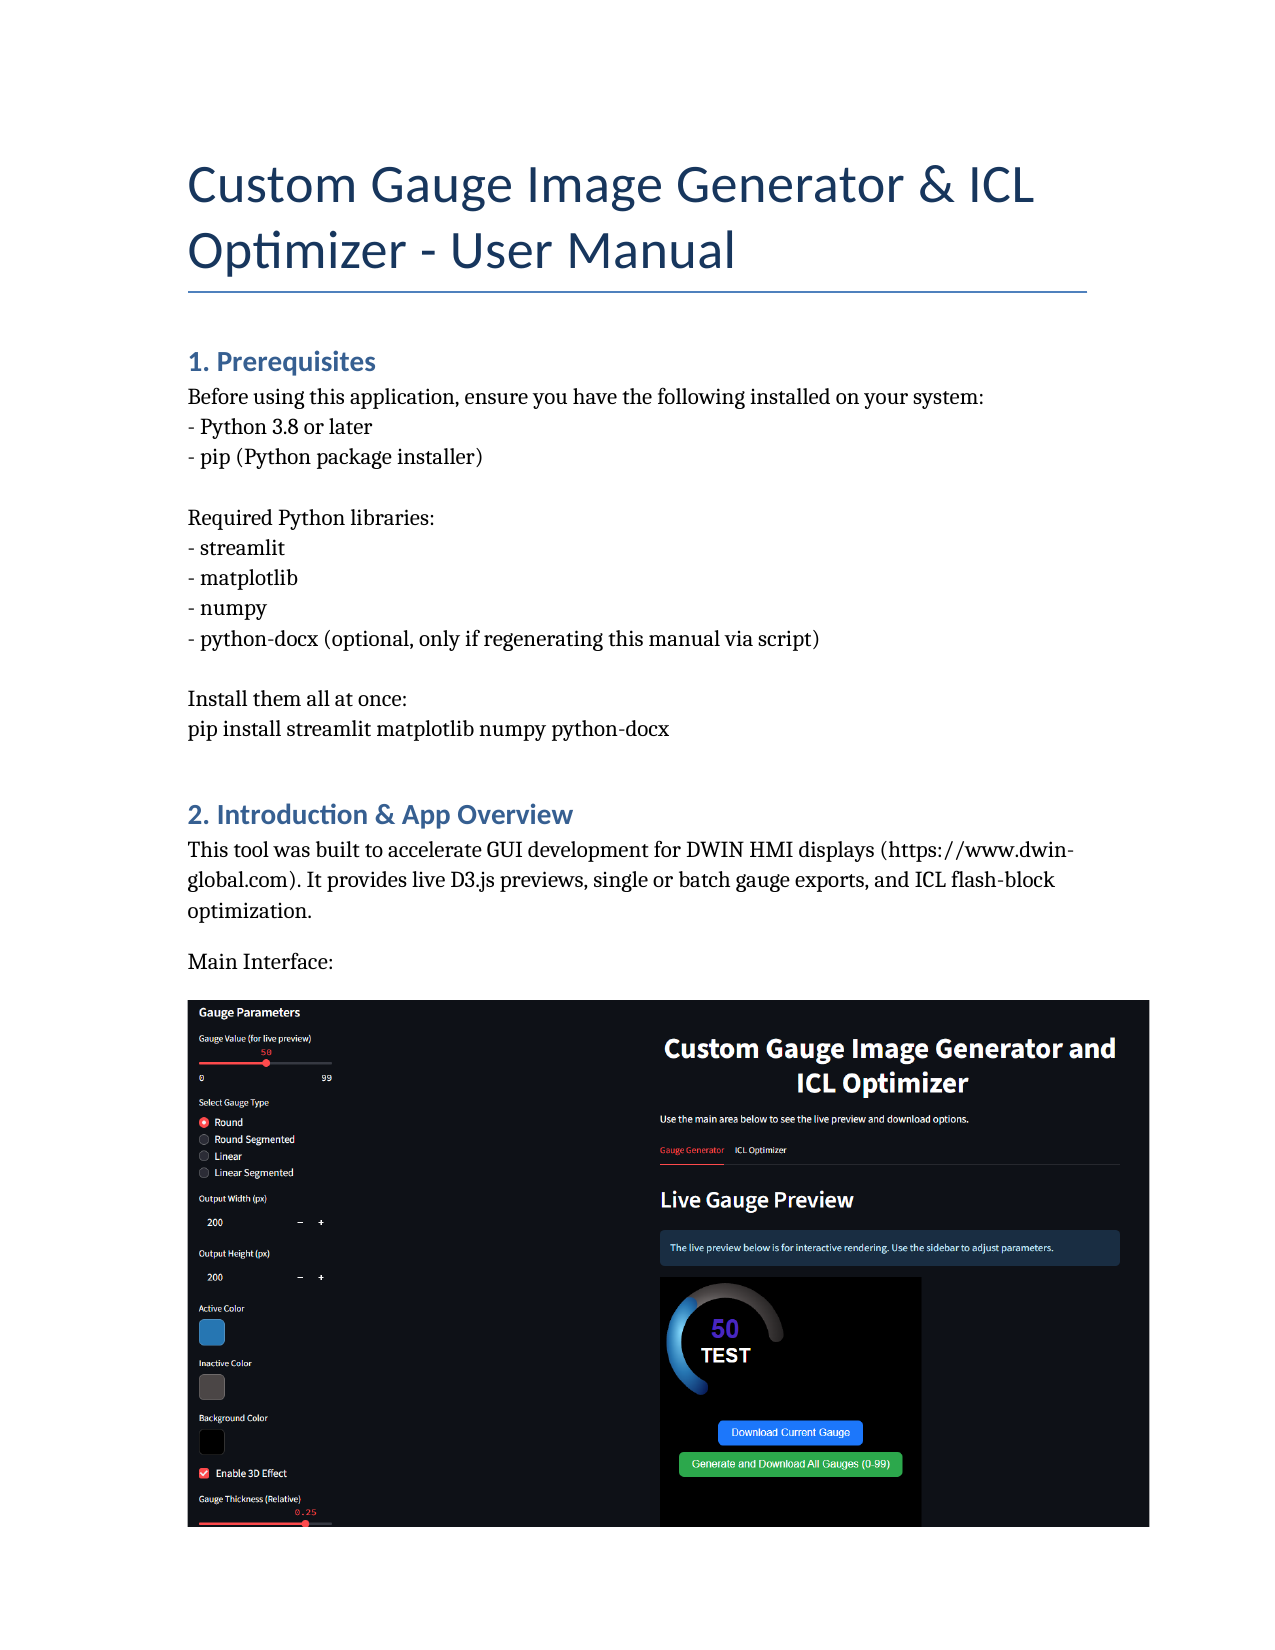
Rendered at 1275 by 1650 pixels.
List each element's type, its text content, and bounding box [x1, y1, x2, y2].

text Main Interface: [187, 948, 1087, 975]
subtitle 2. Introduction & App Overview [187, 796, 1087, 832]
text This tool was built to accelerate GUI development for DWIN HMI displays (https://www.dwin-global.com). It provides live D3.js previews, single or batch gauge exports, and ICL flash-block optimization. [187, 837, 1087, 924]
picture [187, 1000, 1150, 1526]
text Before using this application, ensure you have the following installed on your system: - Python 3.8 or later - pip (Python package installer) Required Python libraries: - streamlit - matplotlib - numpy - python-docx (optional, only if regenerating this manual via script) Install them all at once: pip install streamlit matplotlib numpy python-docx [187, 384, 1087, 742]
subtitle 1. Prerequisites [187, 343, 1087, 378]
title Custom Gauge Image Generator & ICL Optimizer - User Manual [187, 150, 1087, 293]
